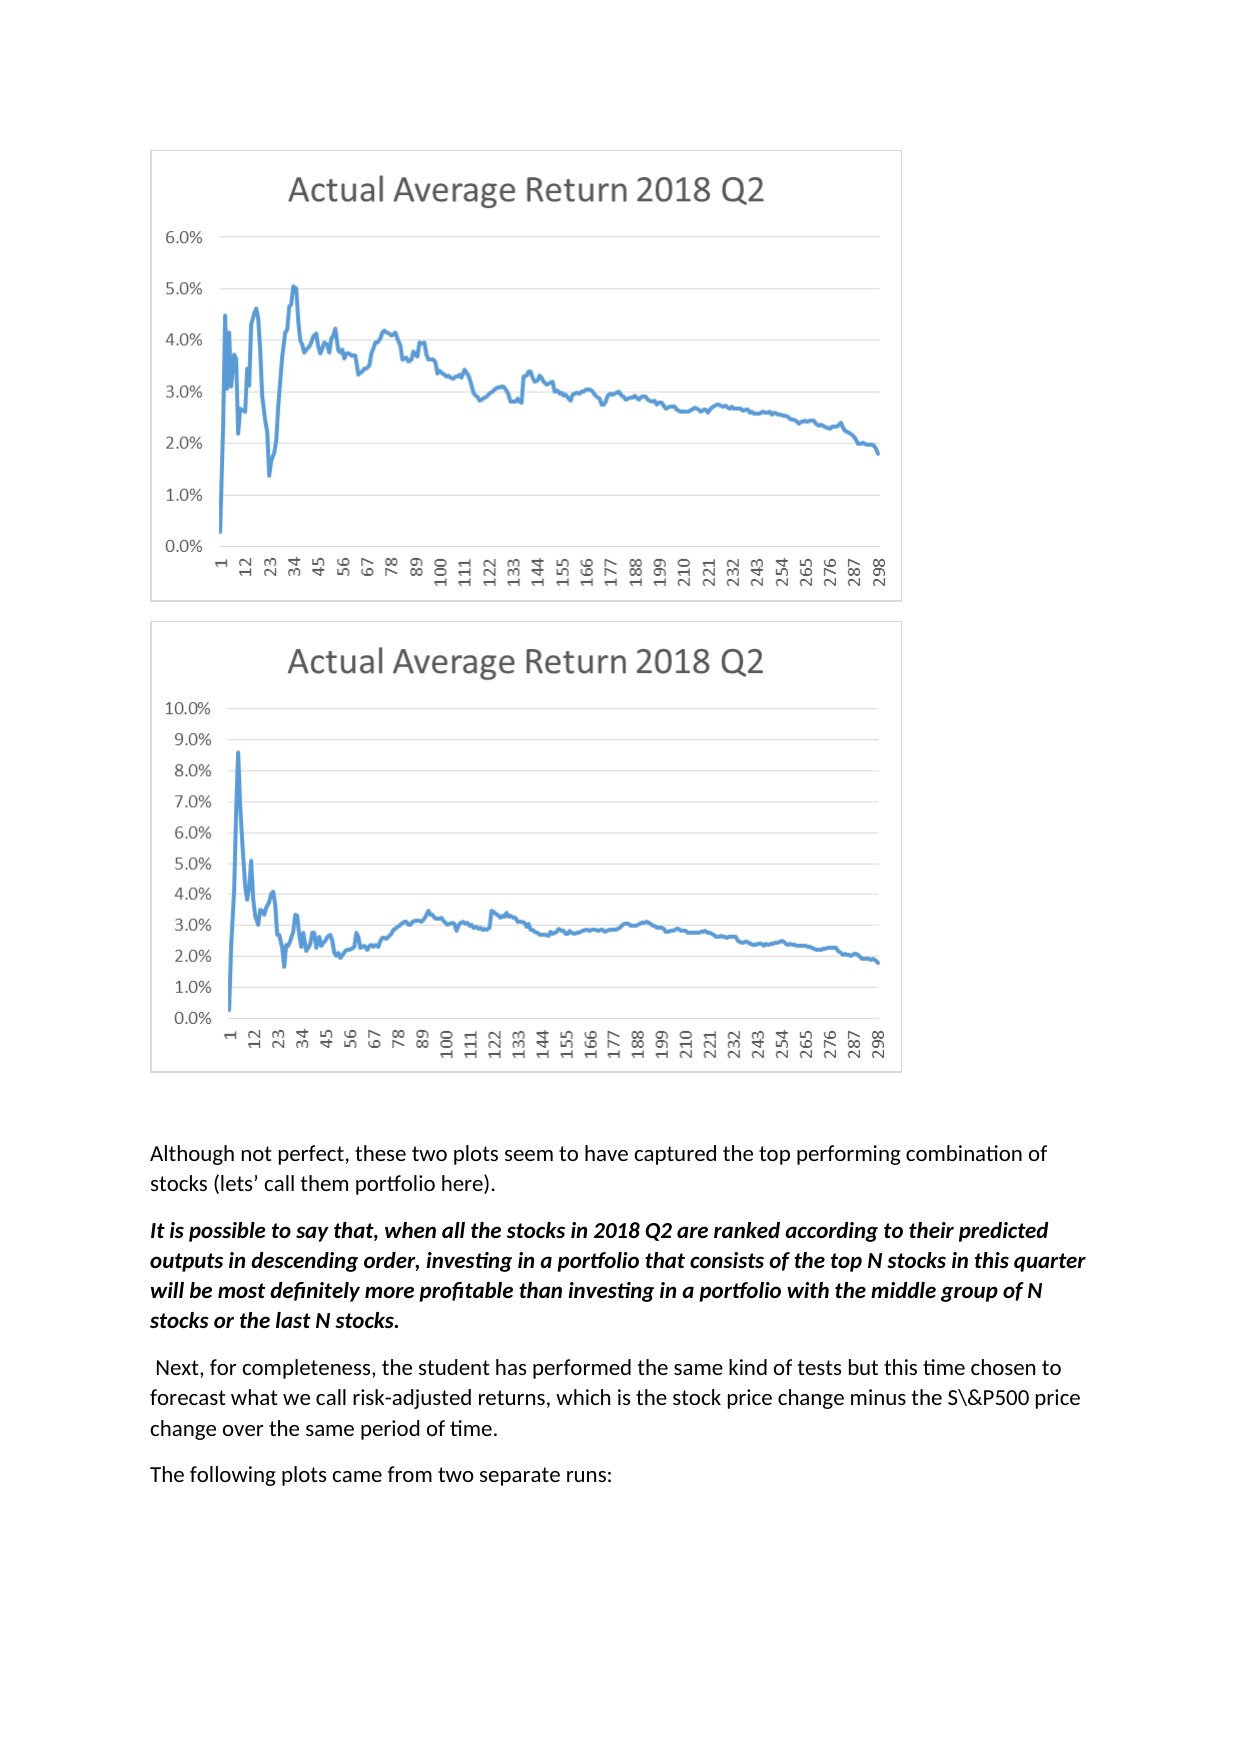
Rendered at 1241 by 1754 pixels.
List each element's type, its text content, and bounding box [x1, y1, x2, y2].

picture [150, 150, 903, 602]
text It is possible to say that, when all the stocks in 2018 Q2 are ranked according to their predicted outputs in descending order, investing in a portfolio that consists of the top N stocks in this quarter will be most definitely more profitable than investing in a portfolio with the middle group of N stocks or the last N stocks. [150, 1216, 1090, 1334]
text The following plots came from two separate runs: [150, 1461, 1090, 1489]
picture [150, 621, 903, 1073]
text Next, for completeness, the student has performed the same kind of tests but this time chosen to forecast what we call risk-adjusted returns, which is the stock price change minus the S\&P500 price change over the same period of time. [150, 1353, 1090, 1442]
text Although not perfect, these two plots seem to have captured the top performing combination of stocks (lets’ call them portfolio here). [150, 1139, 1090, 1197]
